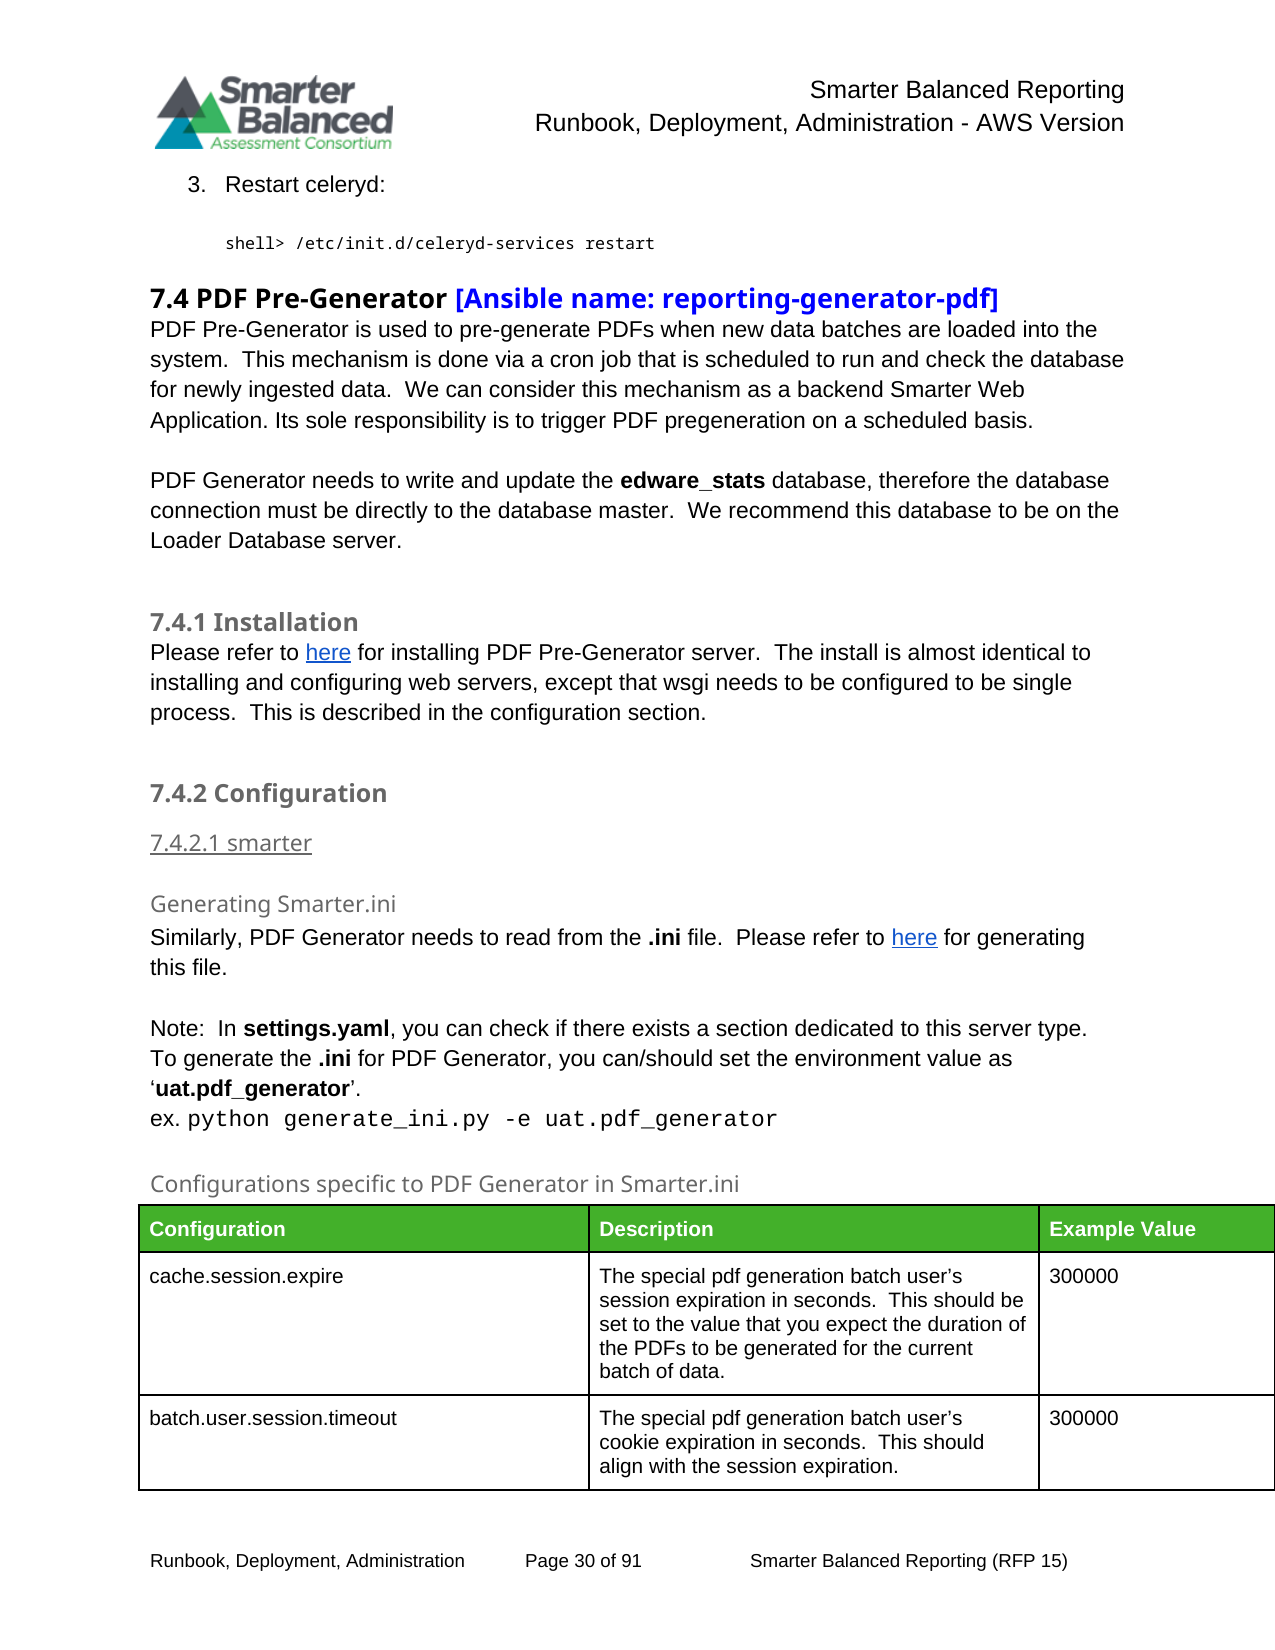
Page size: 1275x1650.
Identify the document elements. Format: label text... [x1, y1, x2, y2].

subtitle 7.4.2 Configuration [150, 776, 1125, 810]
subtitle 7.4.1 Installation [150, 604, 1125, 638]
text PDF Pre-Generator is used to pre-generate PDFs when new data batches are loaded into the system. This mechanism is done via a cron job that is scheduled to run and check the database for newly ingested data. We can consider this mechanism as a backend Smarter Web Application. Its sole responsibility is to trigger PDF pregeneration on a scheduled basis. [150, 316, 1125, 433]
text ex. python generate_ini.py -e uat.pdf_generator [150, 1105, 1125, 1134]
subtitle 7.4.2.1 smarter [150, 827, 1125, 858]
text PDF Generator needs to write and update the edware_stats database, therefore the database connection must be directly to the database master. We recommend this database to be on the Loader Database server. [150, 467, 1125, 554]
picture [154, 75, 393, 149]
table_cell 300000 [1040, 1396, 1274, 1488]
text Similarly, PDF Generator needs to read from the .ini file. Please refer to here for generating this file. [150, 924, 1125, 981]
text Configurations specific to PDF Generator in Smarter.ini [150, 1168, 1125, 1199]
text shell> /etc/init.d/celeryd-services restart [150, 232, 1125, 254]
list Restart celeryd: [187, 171, 1125, 198]
text Please refer to here for installing PDF Pre-Generator server. The install is almost identical to installing and configuring web servers, except that wsgi needs to be configured to be single process. This is described in the configuration section. [150, 638, 1125, 725]
table_cell cache.session.expire [140, 1253, 588, 1394]
table_header Configuration [140, 1206, 588, 1251]
text Note: In settings.yaml, you can check if there exists a section dedicated to this server type. To generate the .ini for PDF Generator, you can/should set the environment value as ‘uat.pdf_generator’. [150, 1015, 1125, 1102]
table_cell batch.user.session.timeout [140, 1396, 588, 1488]
text Generating Smarter.ini [150, 888, 1125, 919]
table_cell 300000 [1040, 1253, 1274, 1394]
subtitle 7.4 PDF Pre-Generator [Ansible name: reporting-generator-pdf] [150, 279, 1125, 316]
table_header Example Value [1040, 1206, 1274, 1251]
table_cell The special pdf generation batch user’s cookie expiration in seconds. This should align with the session expiration. [590, 1396, 1038, 1488]
table_cell The special pdf generation batch user’s session expiration in seconds. This should be set to the value that you expect the duration of the PDFs to be generated for the current batch of data. [590, 1253, 1038, 1394]
table_header Description [590, 1206, 1038, 1251]
